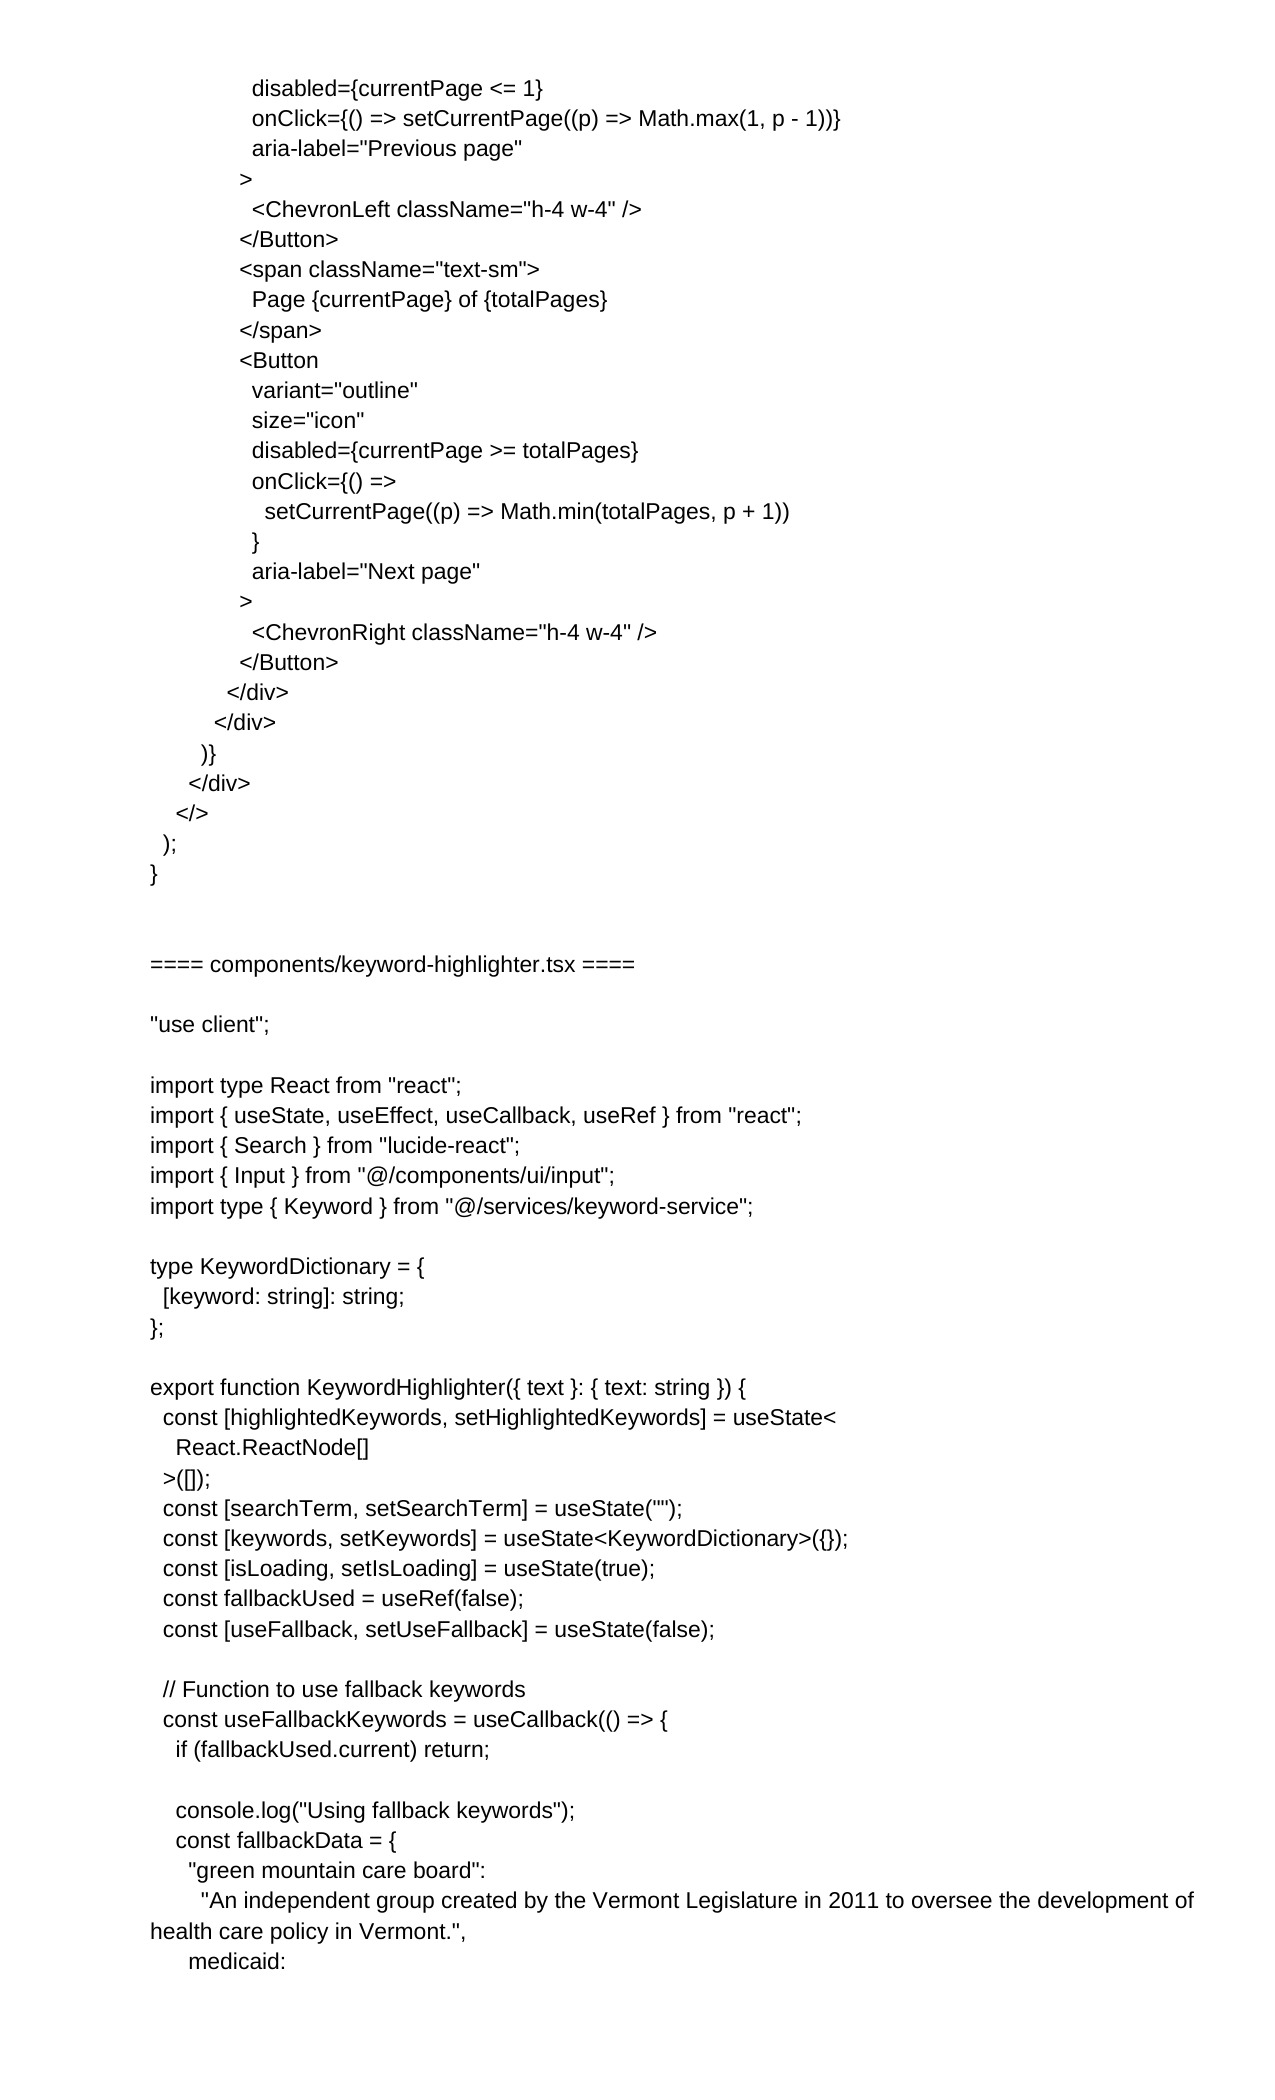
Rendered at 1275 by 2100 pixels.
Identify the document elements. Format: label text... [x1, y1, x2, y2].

text [keyword: string]: string; [150, 1283, 1200, 1310]
text // Function to use fallback keywords [150, 1676, 1200, 1702]
text const [searchTerm, setSearchTerm] = useState(""); [150, 1495, 1200, 1521]
text </Button> [150, 649, 1200, 675]
text export function KeywordHighlighter({ text }: { text: string }) { [150, 1374, 1200, 1400]
text console.log("Using fallback keywords"); [150, 1797, 1200, 1823]
text ); [150, 830, 1200, 857]
text </Button> [150, 226, 1200, 252]
text disabled={currentPage >= totalPages} [150, 437, 1200, 464]
text const fallbackData = { [150, 1827, 1200, 1853]
text import type React from "react"; [150, 1072, 1200, 1098]
text <ChevronLeft className="h-4 w-4" /> [150, 196, 1200, 222]
text const fallbackUsed = useRef(false); [150, 1585, 1200, 1612]
text variant="outline" [150, 377, 1200, 403]
text onClick={() => setCurrentPage((p) => Math.max(1, p - 1))} [150, 105, 1200, 132]
text "An independent group created by the Vermont Legislature in 2011 to oversee the development of health care policy in Vermont.", [150, 1887, 1200, 1944]
text "green mountain care board": [150, 1857, 1200, 1884]
text import { useState, useEffect, useCallback, useRef } from "react"; [150, 1102, 1200, 1128]
text const [highlightedKeywords, setHighlightedKeywords] = useState< [150, 1404, 1200, 1431]
text aria-label="Previous page" [150, 135, 1200, 162]
text if (fallbackUsed.current) return; [150, 1736, 1200, 1763]
text </> [150, 800, 1200, 826]
text React.ReactNode[] [150, 1434, 1200, 1461]
text size="icon" [150, 407, 1200, 434]
text "use client"; [150, 1011, 1200, 1038]
text medicaid: [150, 1948, 1200, 1974]
text type KeywordDictionary = { [150, 1253, 1200, 1279]
text aria-label="Next page" [150, 558, 1200, 585]
text import { Input } from "@/components/ui/input"; [150, 1162, 1200, 1189]
text ==== components/keyword-highlighter.tsx ==== [150, 951, 1200, 977]
text const [keywords, setKeywords] = useState<KeywordDictionary>({}); [150, 1525, 1200, 1551]
text onClick={() => [150, 468, 1200, 494]
text </div> [150, 679, 1200, 706]
text </div> [150, 709, 1200, 736]
text </div> [150, 770, 1200, 796]
text const [isLoading, setIsLoading] = useState(true); [150, 1555, 1200, 1582]
text } [150, 528, 1200, 554]
text <Button [150, 347, 1200, 373]
text const useFallbackKeywords = useCallback(() => { [150, 1706, 1200, 1733]
text import type { Keyword } from "@/services/keyword-service"; [150, 1193, 1200, 1219]
text } [150, 860, 1200, 887]
text disabled={currentPage <= 1} [150, 75, 1200, 101]
text > [150, 588, 1200, 615]
text <span className="text-sm"> [150, 256, 1200, 283]
text )} [150, 739, 1200, 766]
text </span> [150, 317, 1200, 343]
text setCurrentPage((p) => Math.min(totalPages, p + 1)) [150, 498, 1200, 524]
text import { Search } from "lucide-react"; [150, 1132, 1200, 1159]
text <ChevronRight className="h-4 w-4" /> [150, 619, 1200, 645]
text >([]); [150, 1464, 1200, 1491]
text > [150, 166, 1200, 192]
text }; [150, 1313, 1200, 1340]
text Page {currentPage} of {totalPages} [150, 286, 1200, 313]
text const [useFallback, setUseFallback] = useState(false); [150, 1616, 1200, 1642]
